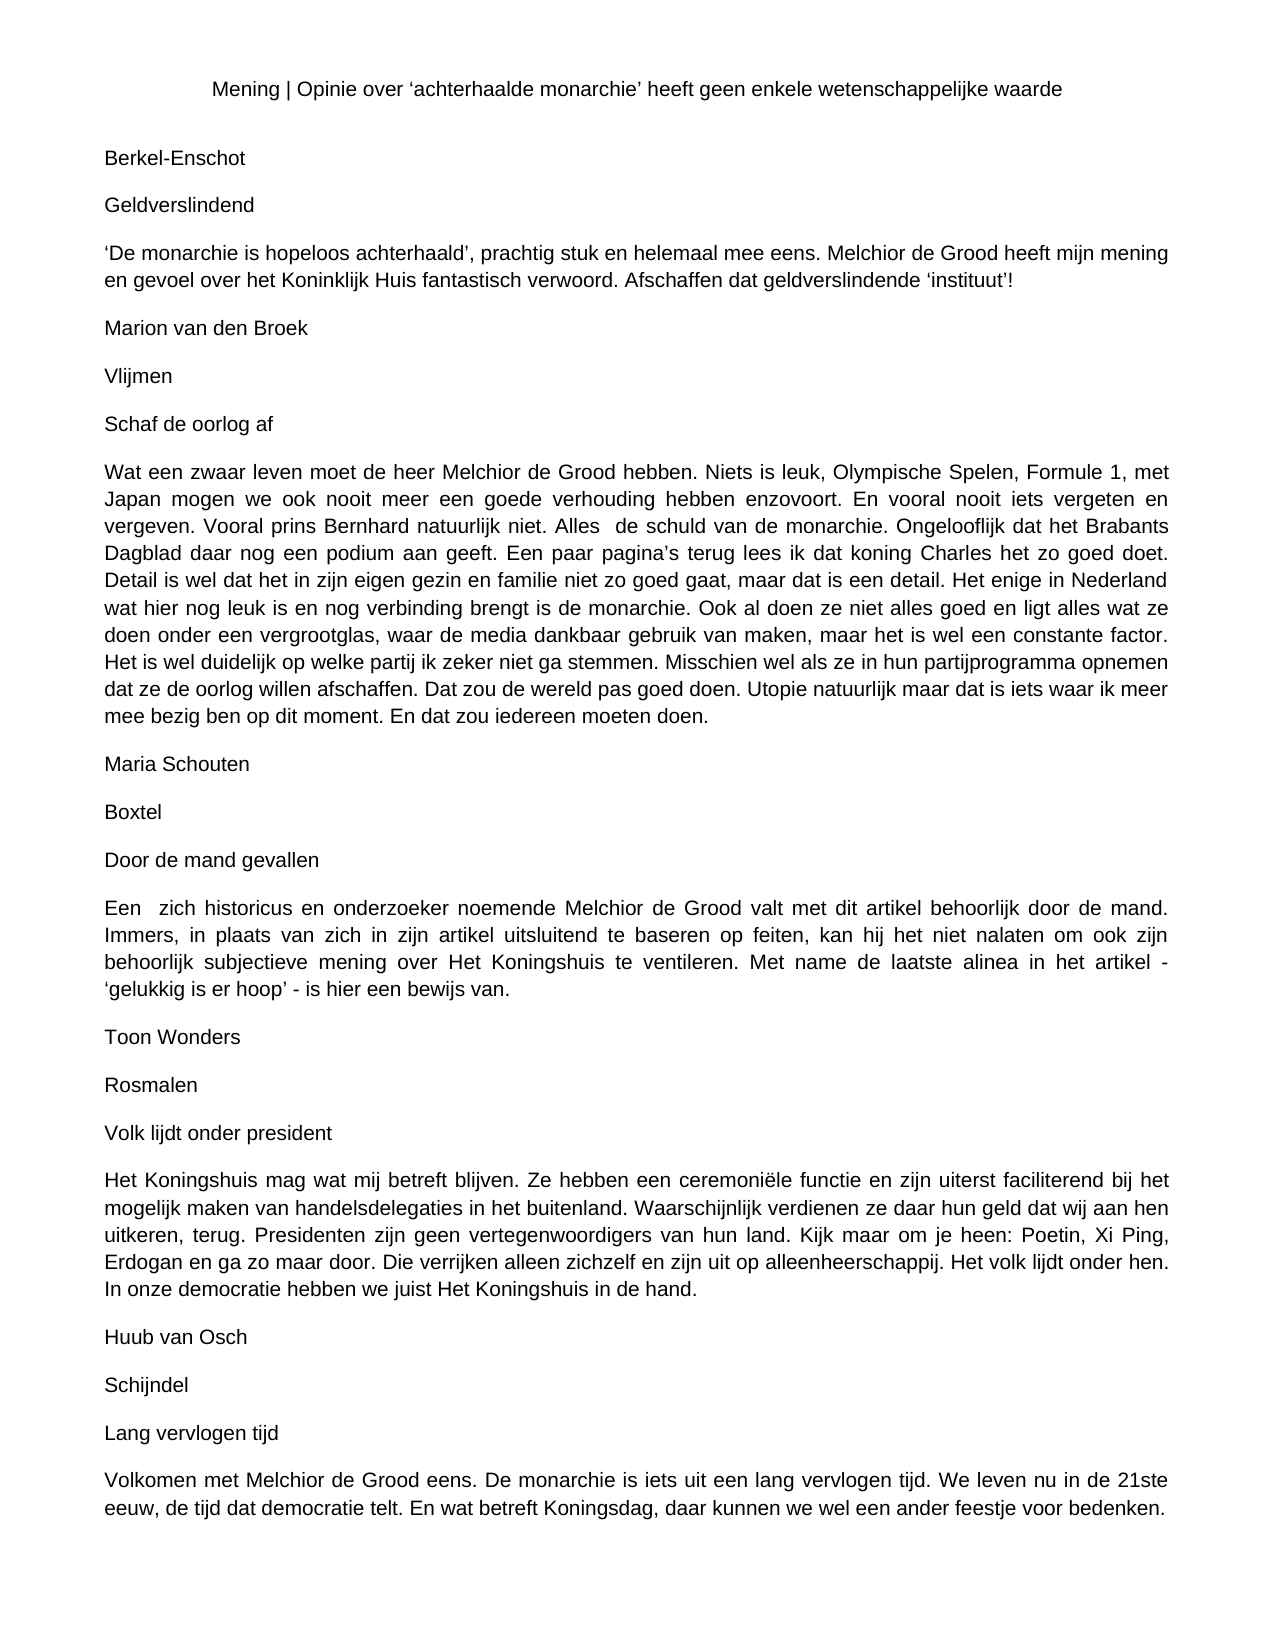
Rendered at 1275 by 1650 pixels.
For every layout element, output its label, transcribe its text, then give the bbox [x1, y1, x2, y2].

text Vlijmen [104, 361, 1171, 388]
text Schijndel [104, 1369, 1171, 1396]
text Het Koningshuis mag wat mij betreft blijven. Ze hebben een ceremoniële functie en zijn uiterst faciliterend bij het mogelijk maken van handelsdelegaties in het buitenland. Waarschijnlijk verdienen ze daar hun geld dat wij aan hen uitkeren, terug. Presidenten zijn geen vertegenwoordigers van hun land. Kijk maar om je heen: Poetin, Xi Ping, Erdogan en ga zo maar door. Die verrijken alleen zichzelf en zijn uit op alleenheerschappij. Het volk lijdt onder hen. In onze democratie hebben we juist Het Koningshuis in de hand. [104, 1165, 1171, 1301]
text Door de mand gevallen [104, 844, 1171, 871]
text Toon Wonders [104, 1021, 1171, 1048]
text Geldverslindend [104, 190, 1171, 217]
text Een zich historicus en onderzoeker noemende Melchior de Grood valt met dit artikel behoorlijk door de mand. Immers, in plaats van zich in zijn artikel uitsluitend te baseren op feiten, kan hij het niet nalaten om ook zijn behoorlijk subjectieve mening over Het Koningshuis te ventileren. Met name de laatste alinea in het artikel - ‘gelukkig is er hoop’ - is hier een bewijs van. [104, 892, 1171, 1001]
text Maria Schouten [104, 748, 1171, 776]
text Berkel-Enschot [104, 142, 1171, 169]
text Boxtel [104, 796, 1171, 823]
text Marion van den Broek [104, 313, 1171, 340]
text Wat een zwaar leven moet de heer Melchior de Grood hebben. Niets is leuk, Olympische Spelen, Formule 1, met Japan mogen we ook nooit meer een goede verhouding hebben enzovoort. En vooral nooit iets vergeten en vergeven. Vooral prins Bernhard natuurlijk niet. Alles de schuld van de monarchie. Ongelooflijk dat het Brabants Dagblad daar nog een podium aan geeft. Een paar pagina’s terug lees ik dat koning Charles het zo goed doet. Detail is wel dat het in zijn eigen gezin en familie niet zo goed gaat, maar dat is een detail. Het enige in Nederland wat hier nog leuk is en nog verbinding brengt is de monarchie. Ook al doen ze niet alles goed en ligt alles wat ze doen onder een vergrootglas, waar de media dankbaar gebruik van maken, maar het is wel een constante factor. Het is wel duidelijk op welke partij ik zeker niet ga stemmen. Misschien wel als ze in hun partijprogramma opnemen dat ze de oorlog willen afschaffen. Dat zou de wereld pas goed doen. Utopie natuurlijk maar dat is iets waar ik meer mee bezig ben op dit moment. En dat zou iedereen moeten doen. [104, 457, 1171, 728]
text Schaf de oorlog af [104, 409, 1171, 436]
text Huub van Osch [104, 1321, 1171, 1348]
text Rosmalen [104, 1069, 1171, 1096]
text Volkomen met Melchior de Grood eens. De monarchie is iets uit een lang vervlogen tijd. We leven nu in de 21ste eeuw, de tijd dat democratie telt. En wat betreft Koningsdag, daar kunnen we wel een ander feestje voor bedenken. [104, 1465, 1171, 1519]
text Lang vervlogen tijd [104, 1417, 1171, 1444]
text ‘De monarchie is hopeloos achterhaald’, prachtig stuk en helemaal mee eens. Melchior de Grood heeft mijn mening en gevoel over het Koninklijk Huis fantastisch verwoord. Afschaffen dat geldverslindende ‘instituut’! [104, 238, 1171, 292]
text Volk lijdt onder president [104, 1117, 1171, 1144]
